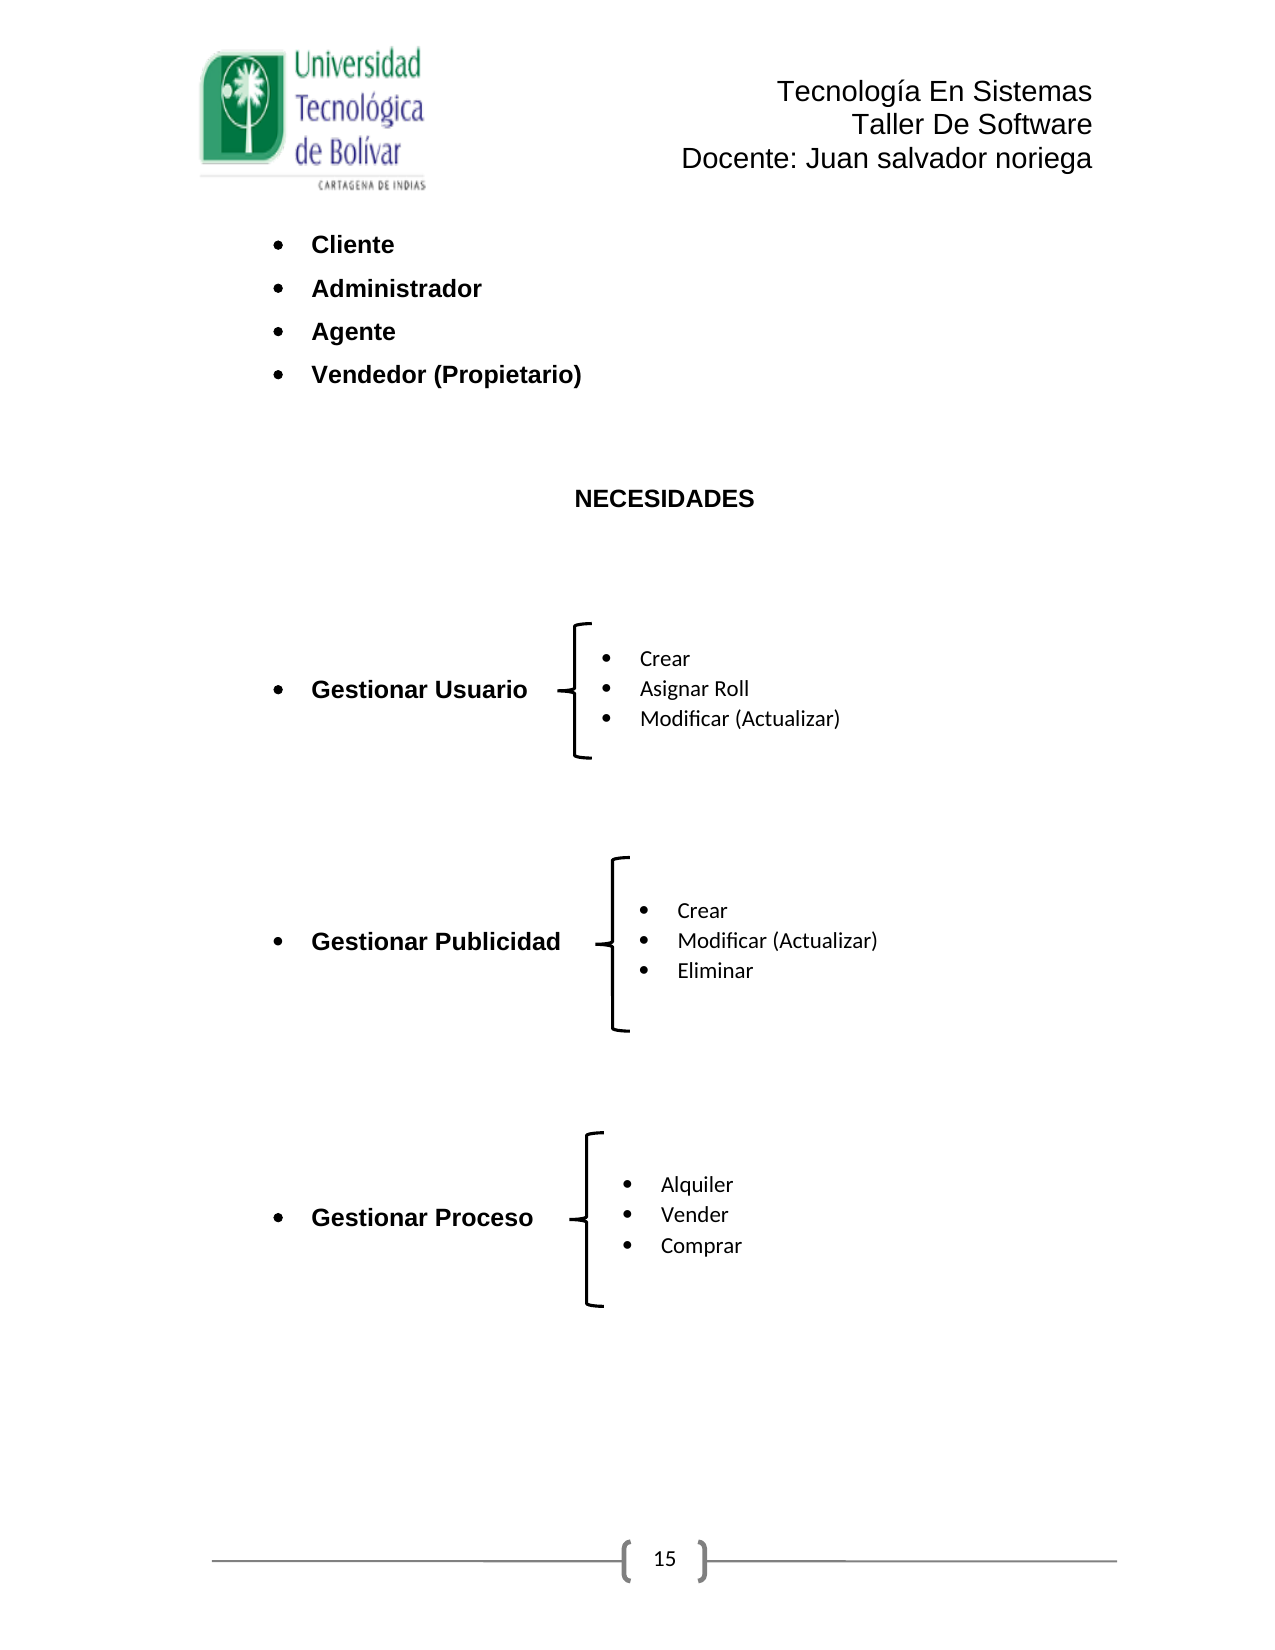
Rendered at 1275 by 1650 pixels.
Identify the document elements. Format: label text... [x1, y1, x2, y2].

list Agente [274, 317, 1093, 346]
list Gestionar Proceso [274, 1203, 585, 1232]
list Vendedor (Propietario) [274, 360, 1093, 389]
list Gestionar Usuario [576, 675, 1093, 704]
list Gestionar Usuario [274, 675, 573, 704]
list Administrador [274, 274, 1093, 302]
picture [188, 43, 442, 194]
list Cliente [274, 230, 1093, 259]
text NECESIDADES [236, 484, 1093, 513]
list Gestionar Proceso [587, 1203, 1093, 1232]
list Gestionar Publicidad [613, 927, 1093, 956]
list Gestionar Publicidad [274, 927, 610, 956]
